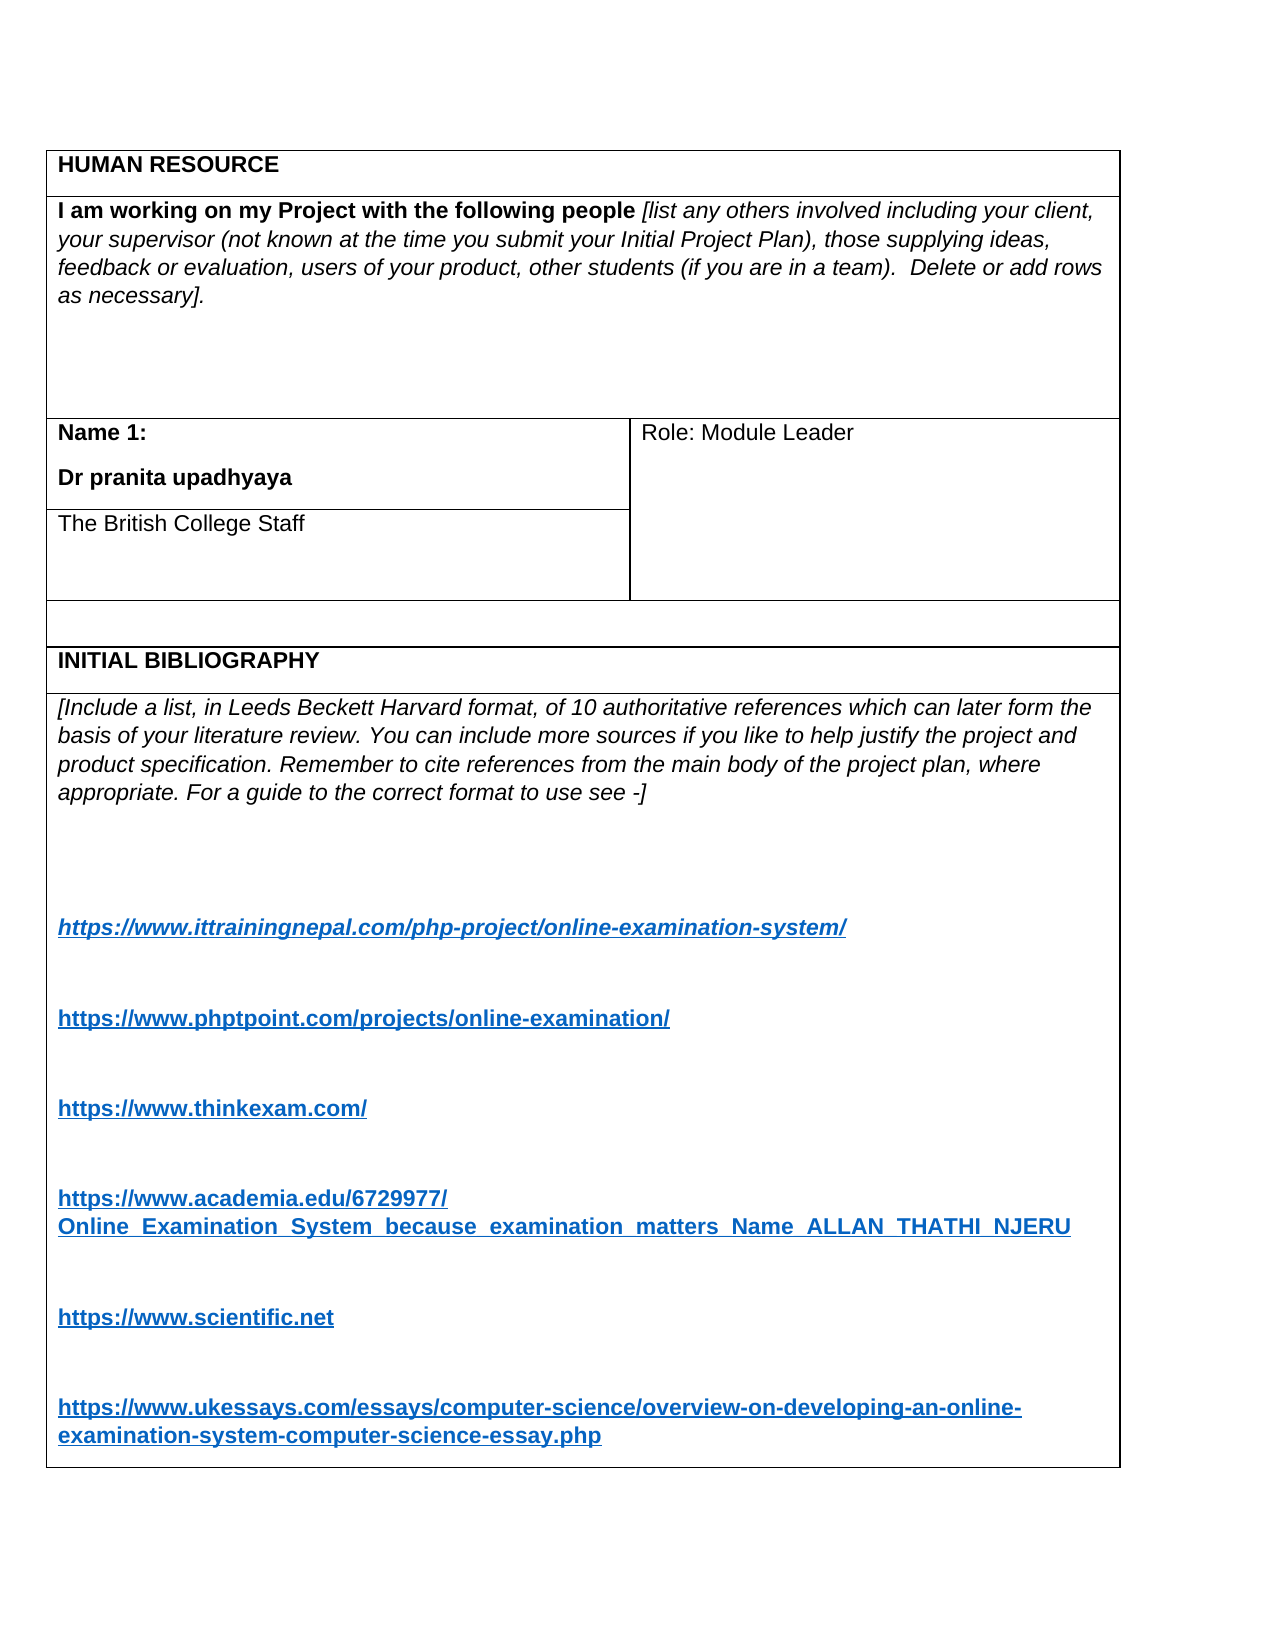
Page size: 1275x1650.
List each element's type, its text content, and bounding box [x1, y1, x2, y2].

table_cell [47, 601, 1119, 646]
table_header HUMAN RESOURCE [47, 151, 1119, 196]
table_cell Role: Module Leader [631, 419, 1119, 600]
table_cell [47, 694, 1119, 1467]
table_cell Name 1: Dr pranita upadhyaya [47, 419, 629, 509]
table_cell The British College Staff [47, 510, 629, 600]
table_cell I am working on my Project with the following people [list any others involved including your client, your supervisor (not known at the time you submit your Initial Project Plan), those supplying ideas, feedback or evaluation, users of your product, other students (if you are in a team). Delete or add rows as necessary]. [47, 197, 1119, 418]
table_cell INITIAL BIBLIOGRAPHY [47, 648, 1119, 693]
